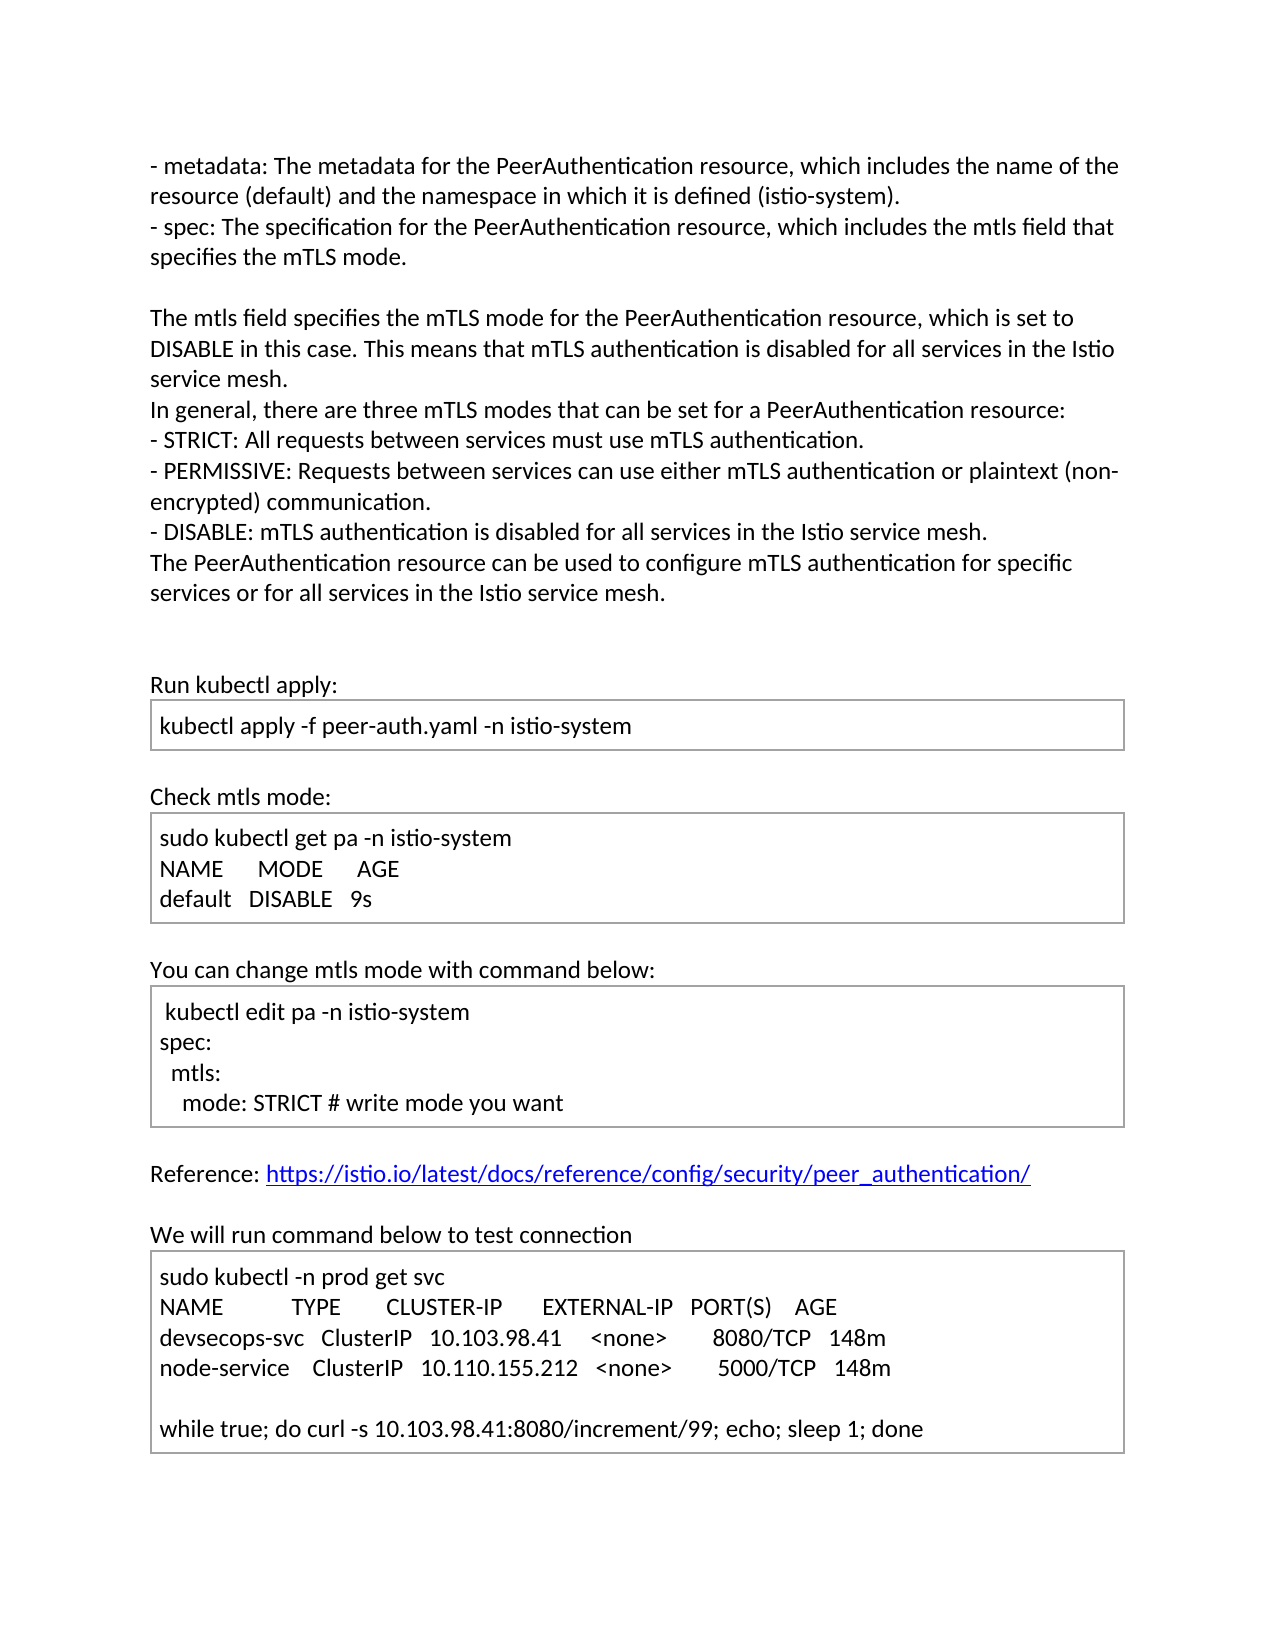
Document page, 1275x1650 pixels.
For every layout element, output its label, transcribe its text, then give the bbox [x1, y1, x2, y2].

text In general, there are three mTLS modes that can be set for a PeerAuthentication resource: [150, 394, 1125, 425]
text We will run command below to test connection [150, 1220, 1125, 1250]
text - PERMISSIVE: Requests between services can use either mTLS authentication or plaintext (non-encrypted) communication. [150, 455, 1125, 516]
text The PeerAuthentication resource can be used to configure mTLS authentication for specific services or for all services in the Istio service mesh. [150, 547, 1125, 608]
text Run kubectl apply: [150, 669, 1125, 699]
text - metadata: The metadata for the PeerAuthentication resource, which includes the name of the resource (default) and the namespace in which it is defined (istio-system). [150, 150, 1125, 211]
text Check mtls mode: [150, 781, 1125, 812]
text - spec: The specification for the PeerAuthentication resource, which includes the mtls field that specifies the mTLS mode. [150, 211, 1125, 272]
text - DISABLE: mTLS authentication is disabled for all services in the Istio service mesh. [150, 516, 1125, 547]
text - STRICT: All requests between services must use mTLS authentication. [150, 425, 1125, 455]
table_header sudo kubectl get pa -n istio-system NAME MODE AGE default DISABLE 9s [152, 814, 1123, 922]
text The mtls field specifies the mTLS mode for the PeerAuthentication resource, which is set to DISABLE in this case. This means that mTLS authentication is disabled for all services in the Istio service mesh. [150, 303, 1125, 394]
table_header sudo kubectl -n prod get svc NAME TYPE CLUSTER-IP EXTERNAL-IP PORT(S) AGE devsecops-svc ClusterIP 10.103.98.41 <none> 8080/TCP 148m node-service ClusterIP 10.110.155.212 <none> 5000/TCP 148m while true; do curl -s 10.103.98.41:8080/increment/99; echo; sleep 1; done [152, 1252, 1123, 1452]
table_header kubectl apply -f peer-auth.yaml -n istio-system [152, 701, 1123, 749]
text Reference: https://istio.io/latest/docs/reference/config/security/peer_authentication/ [150, 1159, 1125, 1189]
table_header kubectl edit pa -n istio-system spec: mtls: mode: STRICT # write mode you want [152, 987, 1123, 1126]
text You can change mtls mode with command below: [150, 955, 1125, 985]
